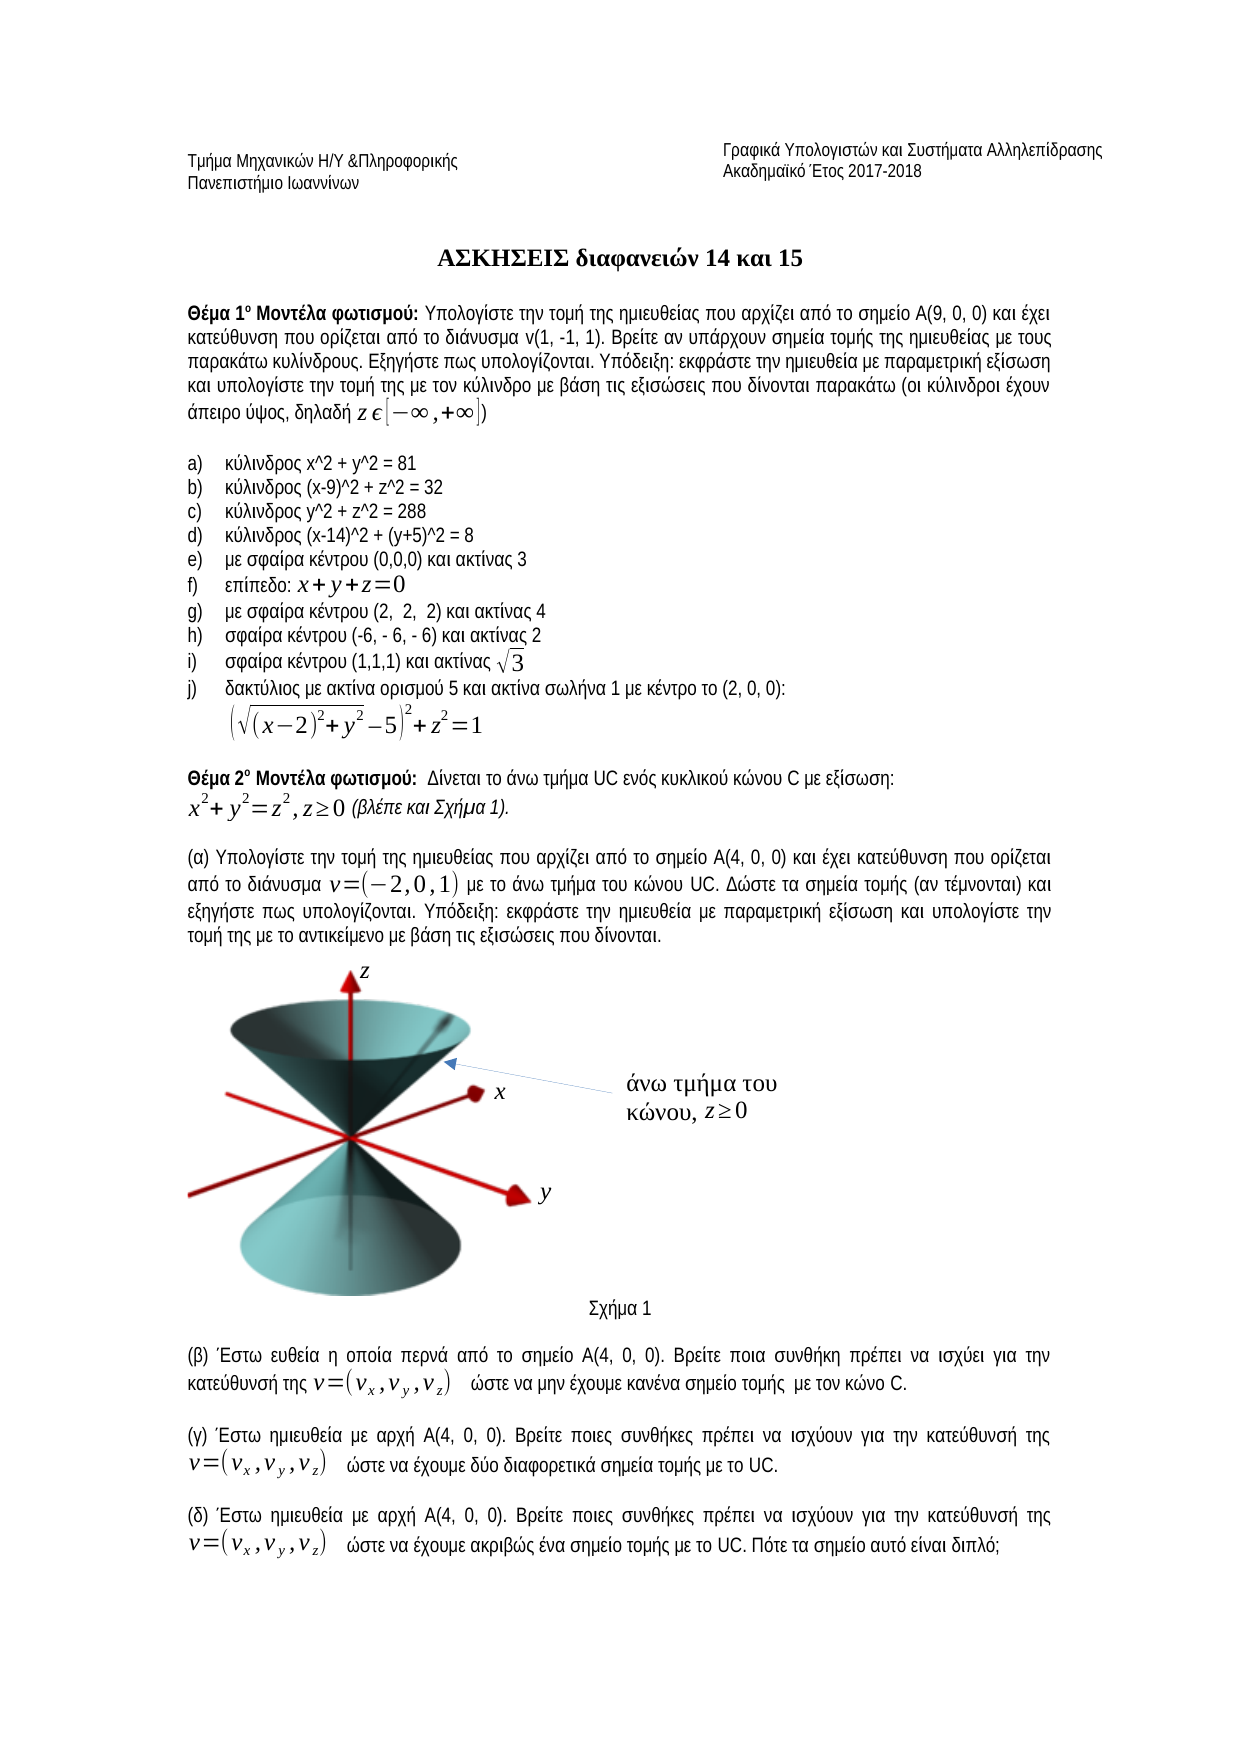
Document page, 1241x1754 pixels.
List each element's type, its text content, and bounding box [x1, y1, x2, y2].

list κύλινδρος y^2 + z^2 = 288 [187, 499, 1053, 523]
text (α) Υπολογίστε την τομή της ημιευθείας που αρχίζει από το σημείο Α(4, 0, 0) και έχει κατεύθυνση που ορίζεται από το διάνυσμα με το άνω τμήμα του κώνου UC. Δώστε τα σημεία τομής (αν τέμνονται) και εξηγήστε πως υπολογίζονται. Υπόδειξη: εκφράστε την ημιευθεία με παραμετρική εξίσωση και υπολογίστε την τομή της με το αντικείμενο με βάση τις εξισώσεις που δίνονται. [187, 845, 1053, 947]
list σφαίρα κέντρου (1,1,1) και ακτίνας [187, 647, 1053, 676]
list σφαίρα κέντρου (-6, - 6, - 6) και ακτίνας 2 [187, 623, 1053, 647]
text Θέμα 2ο Μοντέλα φωτισμού: Δίνεται το άνω τμήμα UC ενός κυκλικού κώνου C με εξίσωση: [187, 766, 1053, 789]
text (β) Έστω ευθεία η οποία περνά από το σημείο Α(4, 0, 0). Βρείτε ποια συνθήκη πρέπει να ισχύει για την κατεύθυνσή της ώστε να μην έχουμε κανένα σημείο τομής με τον κώνο C. [187, 1343, 1053, 1399]
text (δ) Έστω ημιευθεία με αρχή Α(4, 0, 0). Βρείτε ποιες συνθήκες πρέπει να ισχύουν για την κατεύθυνσή της ώστε να έχουμε ακριβώς ένα σημείο τομής με το UC. Πότε τα σημείο αυτό είναι διπλό; [187, 1503, 1053, 1559]
list επίπεδο: [187, 571, 1053, 599]
list κύλινδρος (x-14)^2 + (y+5)^2 = 8 [187, 523, 1053, 547]
list κύλινδρος (x-9)^2 + z^2 = 32 [187, 475, 1053, 499]
list δακτύλιος με ακτίνα ορισμού 5 και ακτίνα σωλήνα 1 με κέντρο το (2, 0, 0): [187, 676, 1053, 700]
text (γ) Έστω ημιευθεία με αρχή Α(4, 0, 0). Βρείτε ποιες συνθήκες πρέπει να ισχύουν για την κατεύθυνσή της ώστε να έχουμε δύο διαφορετικά σημεία τομής με το UC. [187, 1423, 1053, 1479]
text Τμήμα Μηχανικών Η/Υ &Πληροφορικής [187, 150, 1053, 172]
text Θέμα 1ο Μοντέλα φωτισμού: Υπολογίστε την τομή της ημιευθείας που αρχίζει από το σημείο Α(9, 0, 0) και έχει κατεύθυνση που ορίζεται από το διάνυσμα v(1, -1, 1). Βρείτε αν υπάρχουν σημεία τομής της ημιευθείας με τους παρακάτω κυλίνδρους. Εξηγήστε πως υπολογίζονται. Υπόδειξη: εκφράστε την ημιευθεία με παραμετρική εξίσωση και υπολογίστε την τομή της με τον κύλινδρο με βάση τις εξισώσεις που δίνονται παρακάτω (οι κύλινδροι έχουν άπειρο ύψος, δηλαδή ) [187, 301, 1053, 427]
list κύλινδρος x^2 + y^2 = 81 [187, 451, 1053, 475]
list με σφαίρα κέντρου (0,0,0) και ακτίνας 3 [187, 547, 1053, 571]
text Σχήμα 1 [187, 1296, 1053, 1319]
text Πανεπιστήμιο Ιωαννίνων [187, 172, 1053, 193]
picture [187, 970, 532, 1296]
text ΑΣΚΗΣΕΙΣ διαφανειών 14 και 15 [187, 243, 1053, 272]
text (βλέπε και Σχήμα 1). [187, 789, 1053, 821]
list με σφαίρα κέντρου (2, 2, 2) και ακτίνας 4 [187, 599, 1053, 623]
